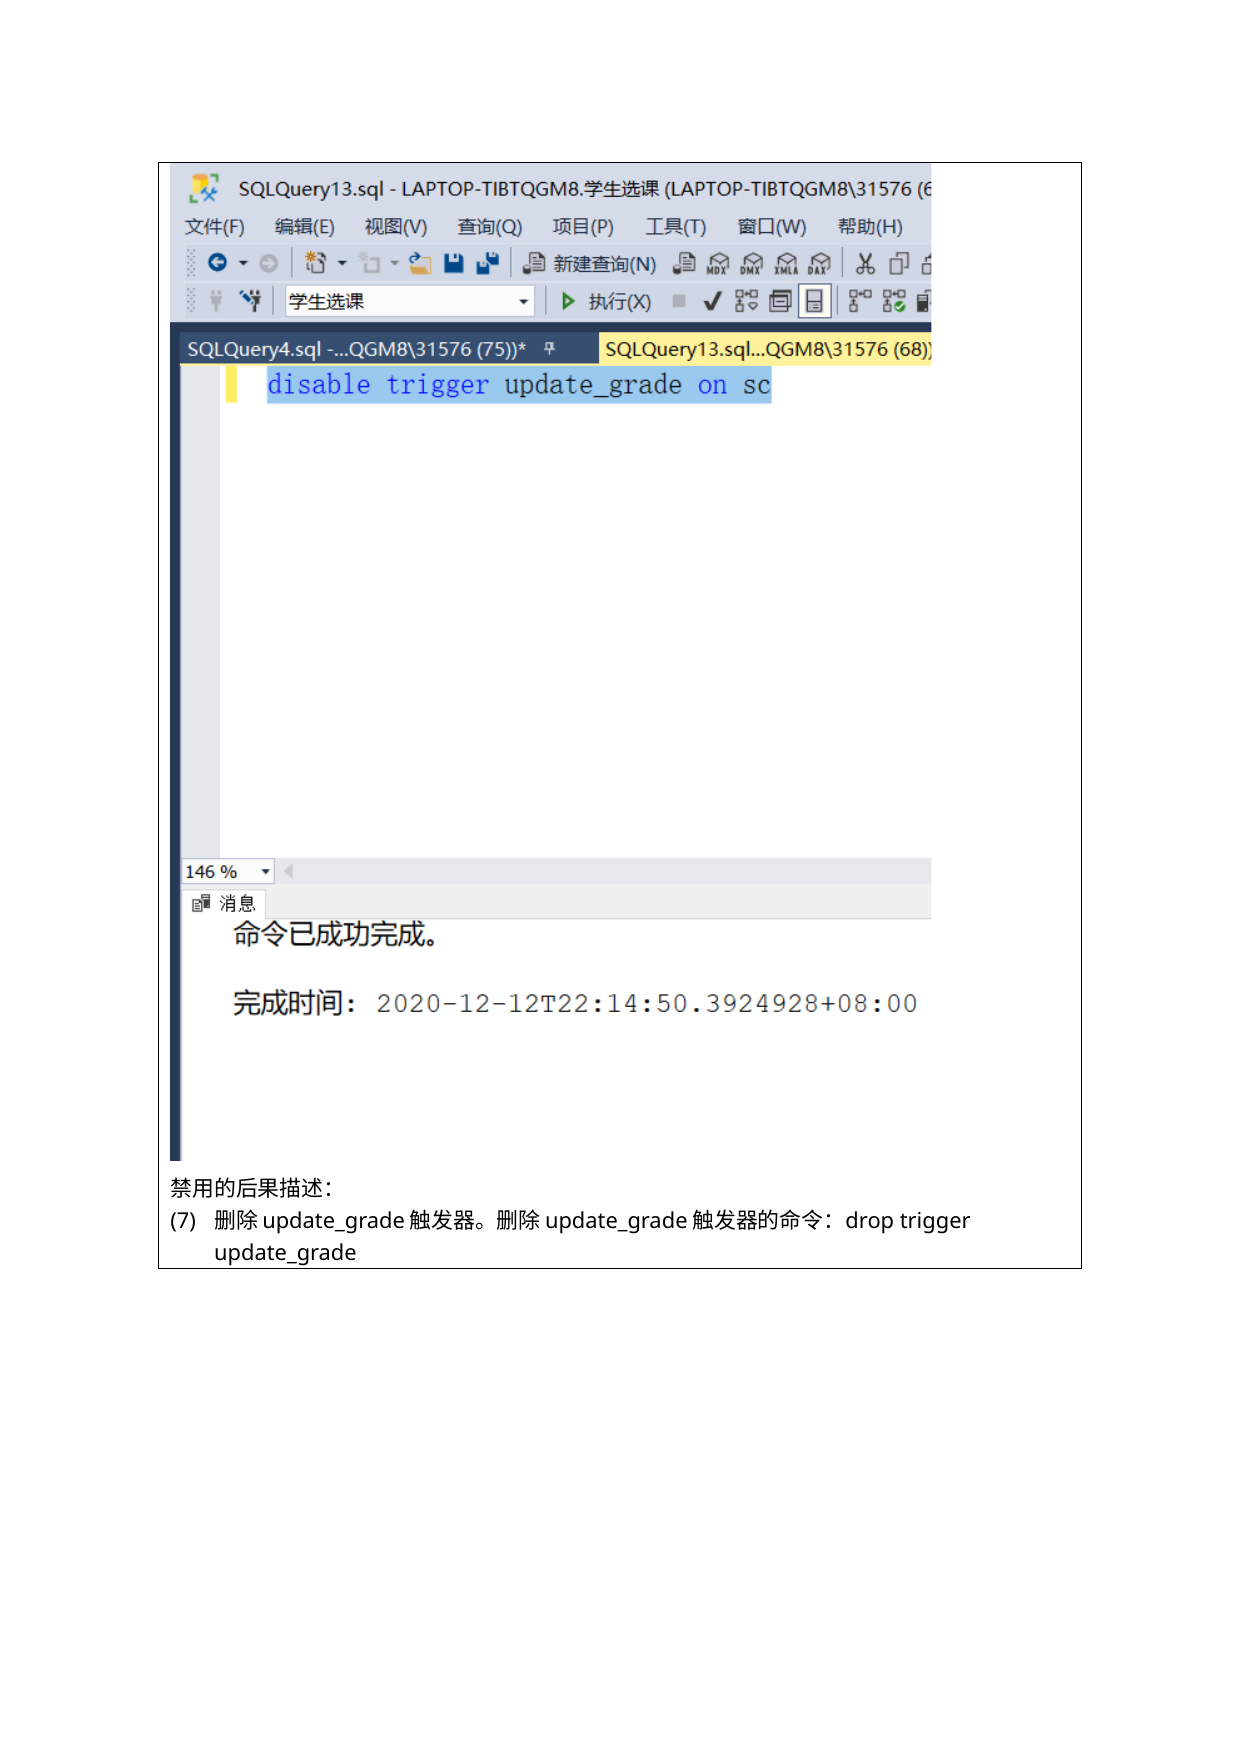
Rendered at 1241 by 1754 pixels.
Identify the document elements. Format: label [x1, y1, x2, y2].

picture [170, 163, 932, 1161]
table_cell [159, 163, 1081, 1268]
